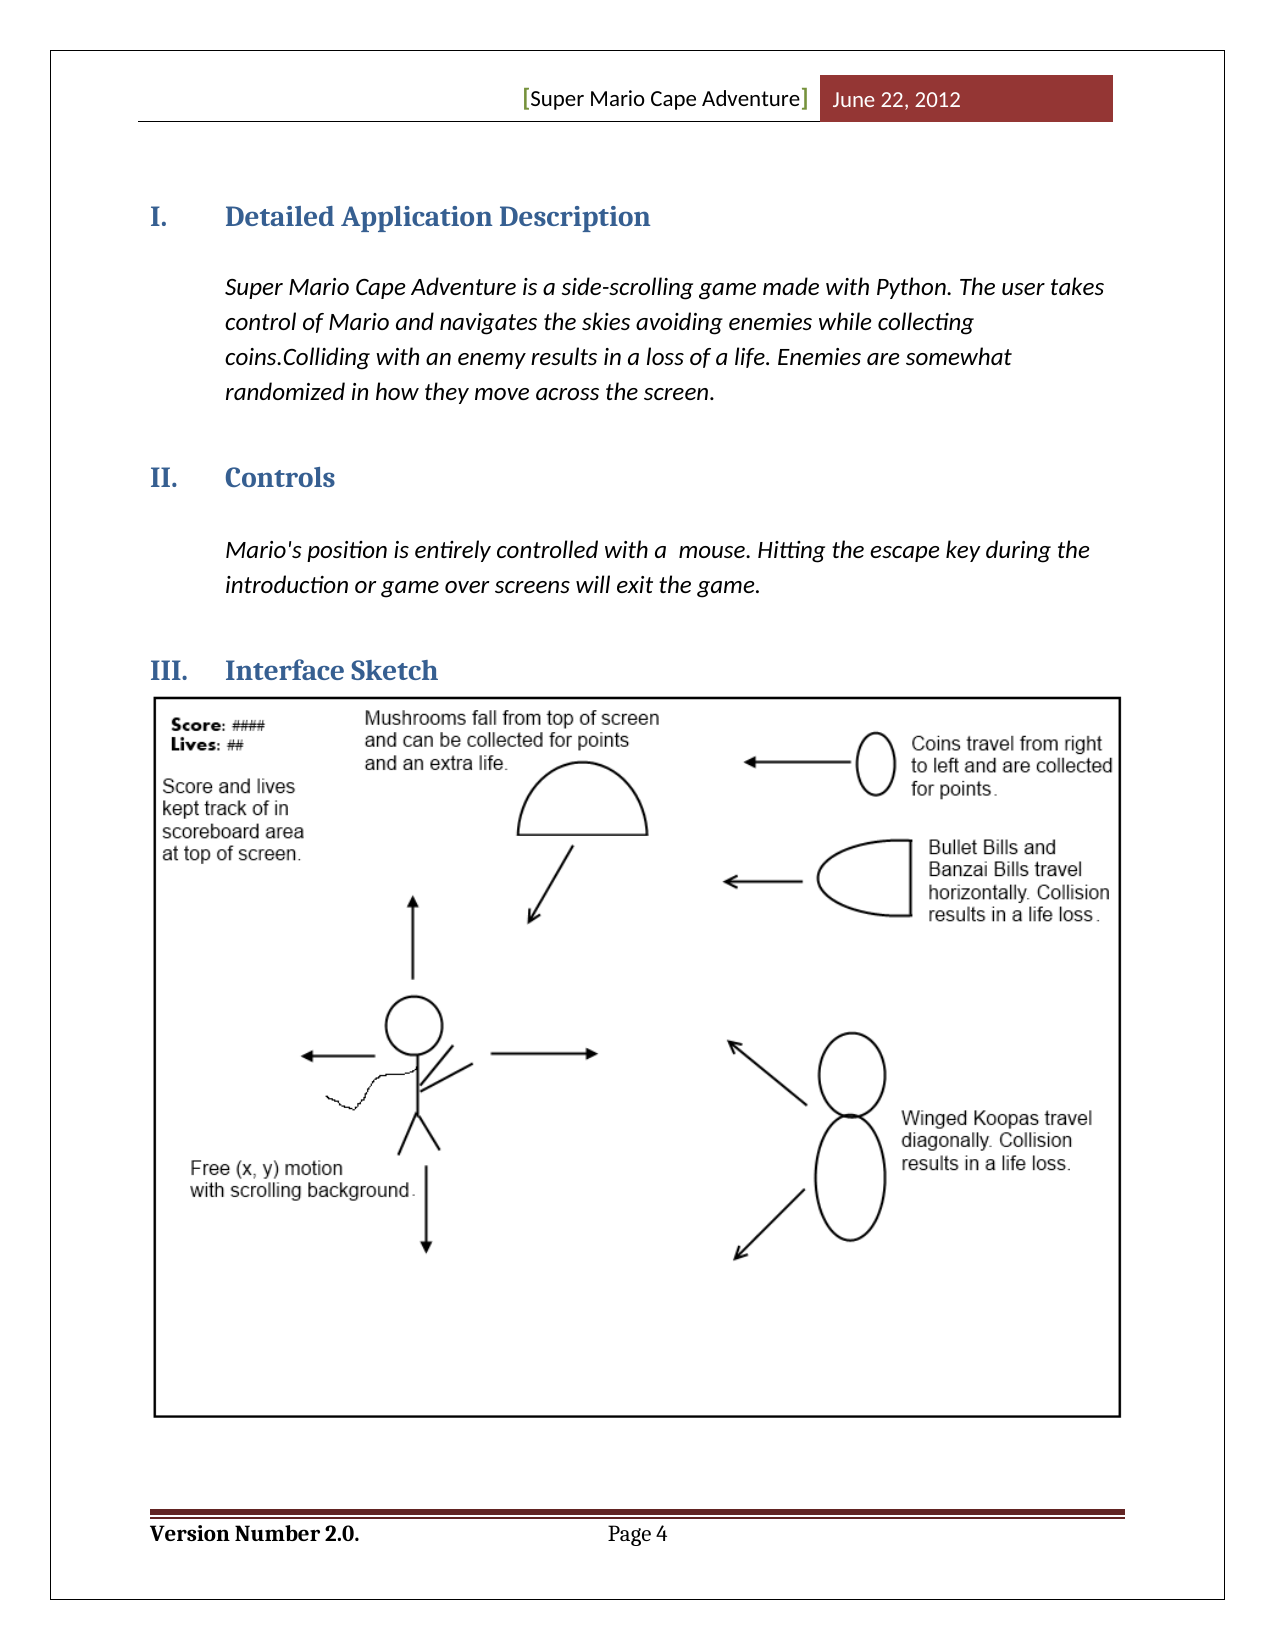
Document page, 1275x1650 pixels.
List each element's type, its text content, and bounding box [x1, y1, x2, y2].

list Super Mario Cape Adventure is a side-scrolling game made with Python. The user takes control of Mario and navigates the skies avoiding enemies while collecting coins.Colliding with an enemy results in a loss of a life. Enemies are somewhat randomized in how they move across the screen. [225, 271, 1125, 406]
subtitle Controls [150, 461, 1125, 494]
picture [150, 692, 1125, 1424]
subtitle Detailed Application Description [150, 200, 1125, 233]
subtitle Interface Sketch [150, 654, 1125, 688]
list Mario's position is entirely controlled with a mouse. Hitting the escape key during the introduction or game over screens will exit the game. [225, 534, 1125, 600]
